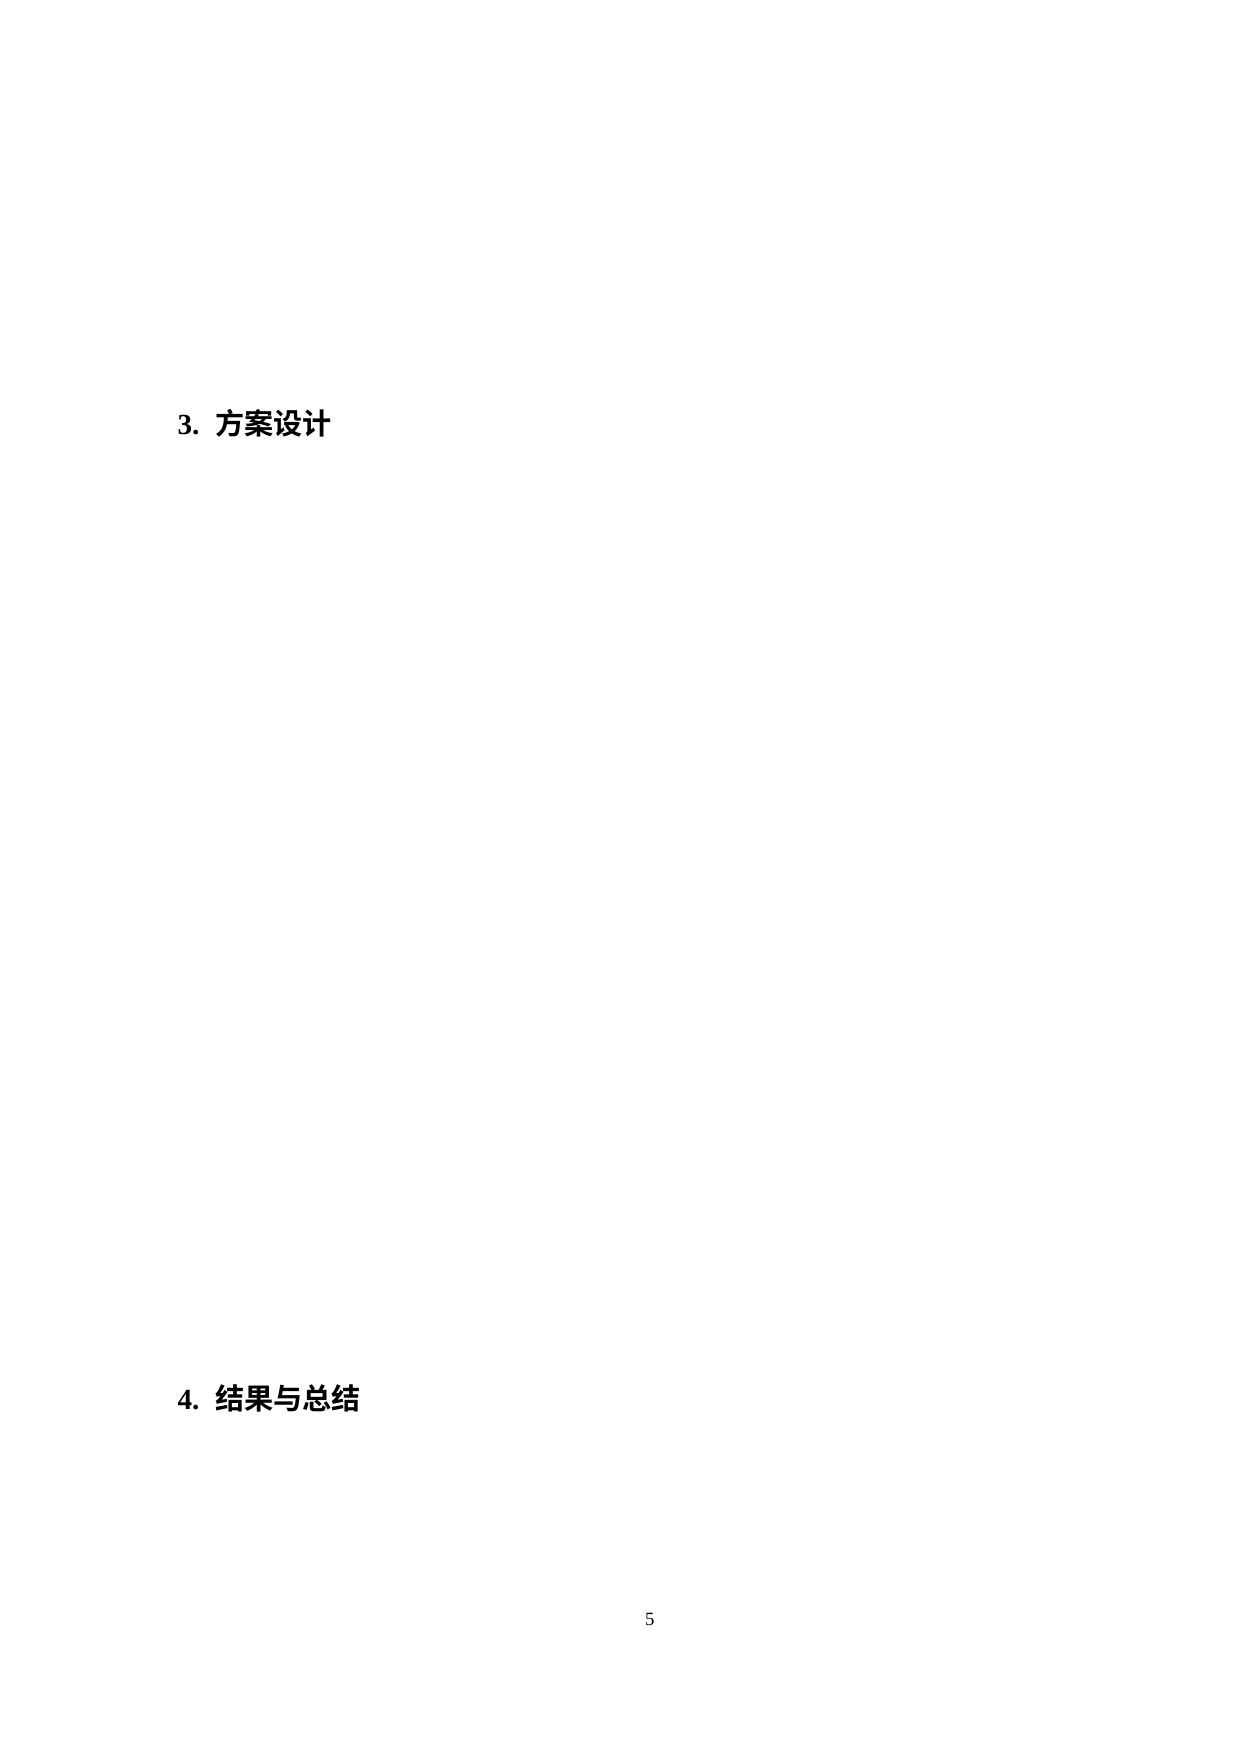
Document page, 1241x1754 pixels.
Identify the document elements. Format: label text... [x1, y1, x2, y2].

list 结果与总结 [177, 1364, 1122, 1429]
list 方案设计 [177, 389, 1122, 454]
